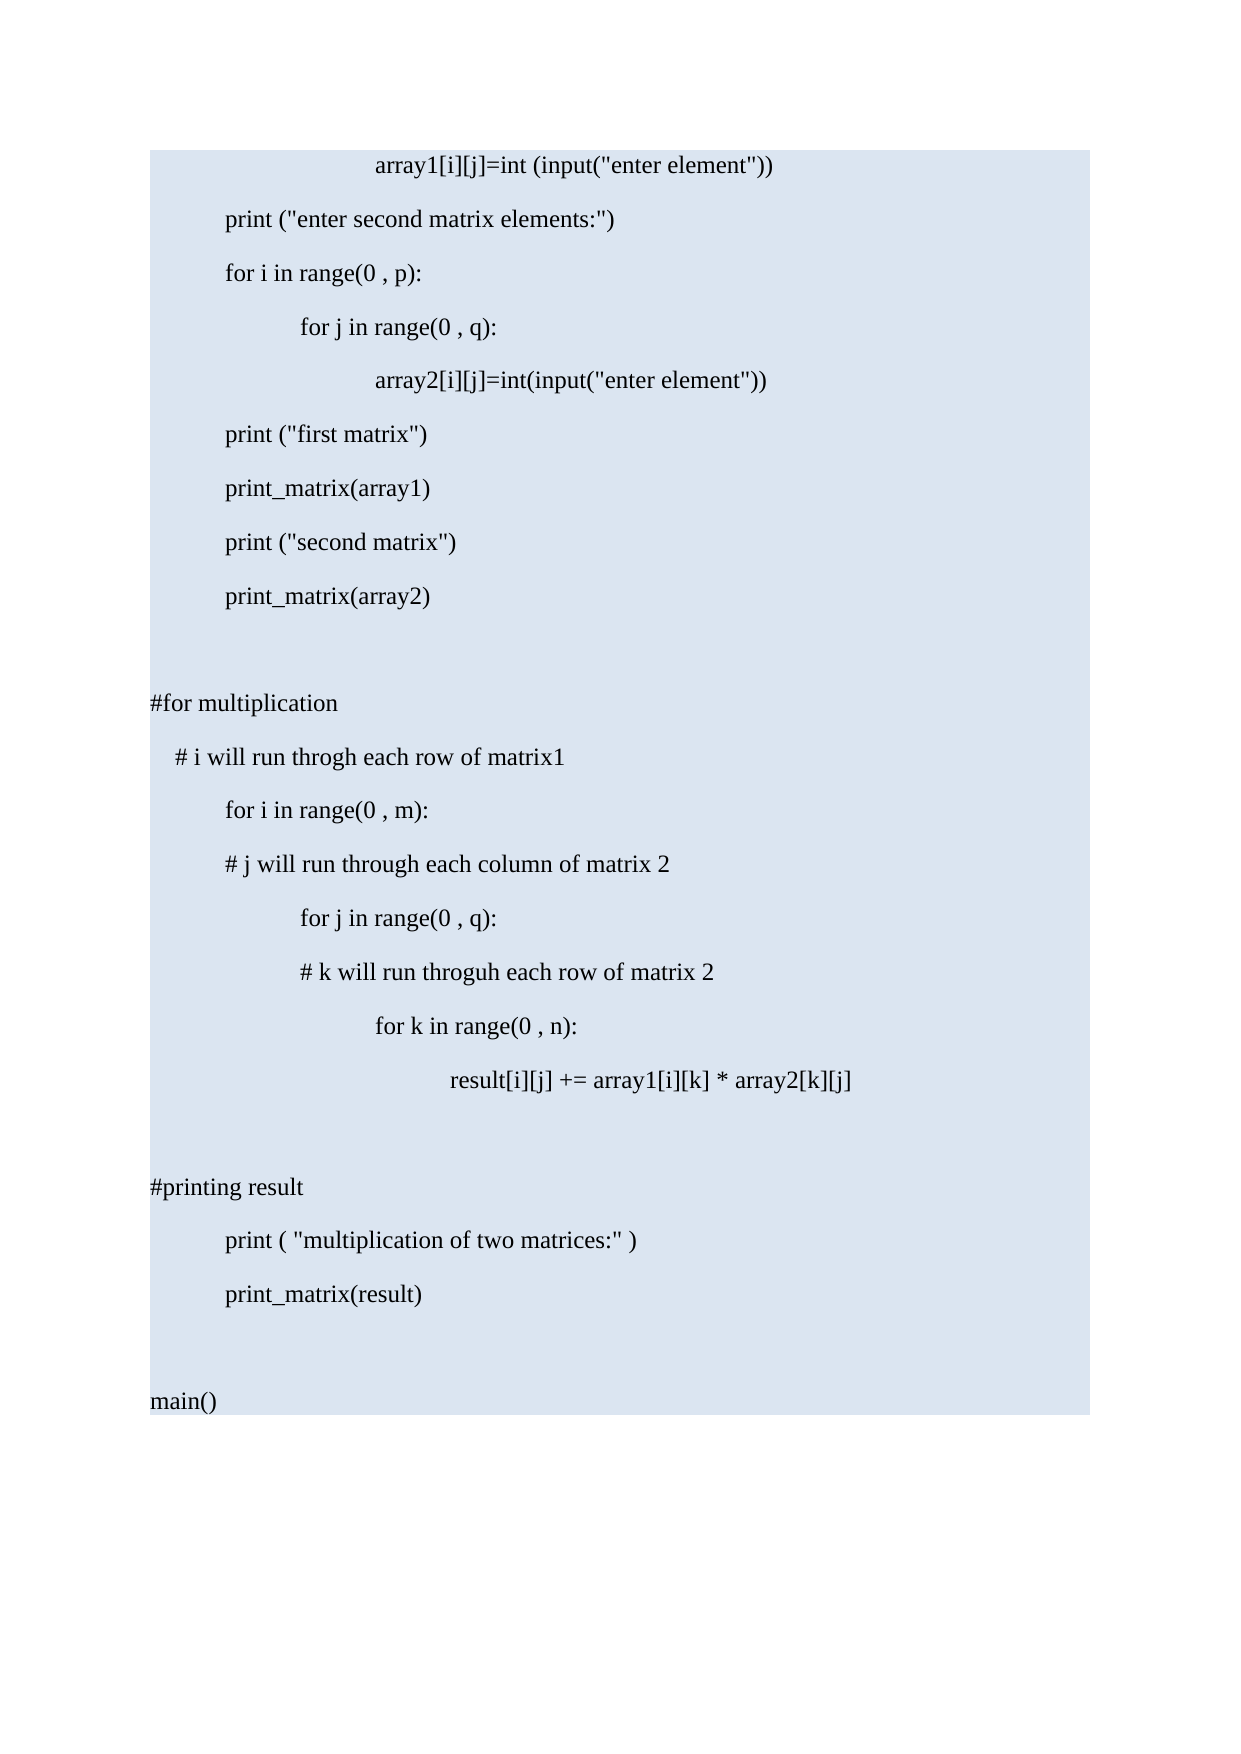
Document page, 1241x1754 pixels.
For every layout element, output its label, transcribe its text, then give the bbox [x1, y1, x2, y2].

text print ("first matrix") [150, 419, 1090, 448]
text #printing result [150, 1172, 1090, 1201]
text # k will run throguh each row of matrix 2 [150, 957, 1090, 986]
text # i will run throgh each row of matrix1 [150, 742, 1090, 770]
text result[i][j] += array1[i][k] * array2[k][j] [150, 1065, 1090, 1093]
text print_matrix(array1) [150, 473, 1090, 502]
text for i in range(0 , m): [150, 796, 1090, 824]
text print ( "multiplication of two matrices:" ) [150, 1226, 1090, 1254]
text array1[i][j]=int (input("enter element")) [150, 150, 1090, 179]
text main() [150, 1386, 1090, 1415]
text #for multiplication [150, 688, 1090, 717]
text array2[i][j]=int(input("enter element")) [150, 365, 1090, 394]
text for j in range(0 , q): [150, 312, 1090, 340]
text print ("enter second matrix elements:") [150, 204, 1090, 233]
text for i in range(0 , p): [150, 258, 1090, 286]
text print_matrix(result) [150, 1279, 1090, 1308]
text # j will run through each column of matrix 2 [150, 849, 1090, 878]
text print ("second matrix") [150, 527, 1090, 556]
text for k in range(0 , n): [150, 1011, 1090, 1040]
text print_matrix(array2) [150, 581, 1090, 609]
text for j in range(0 , q): [150, 903, 1090, 932]
